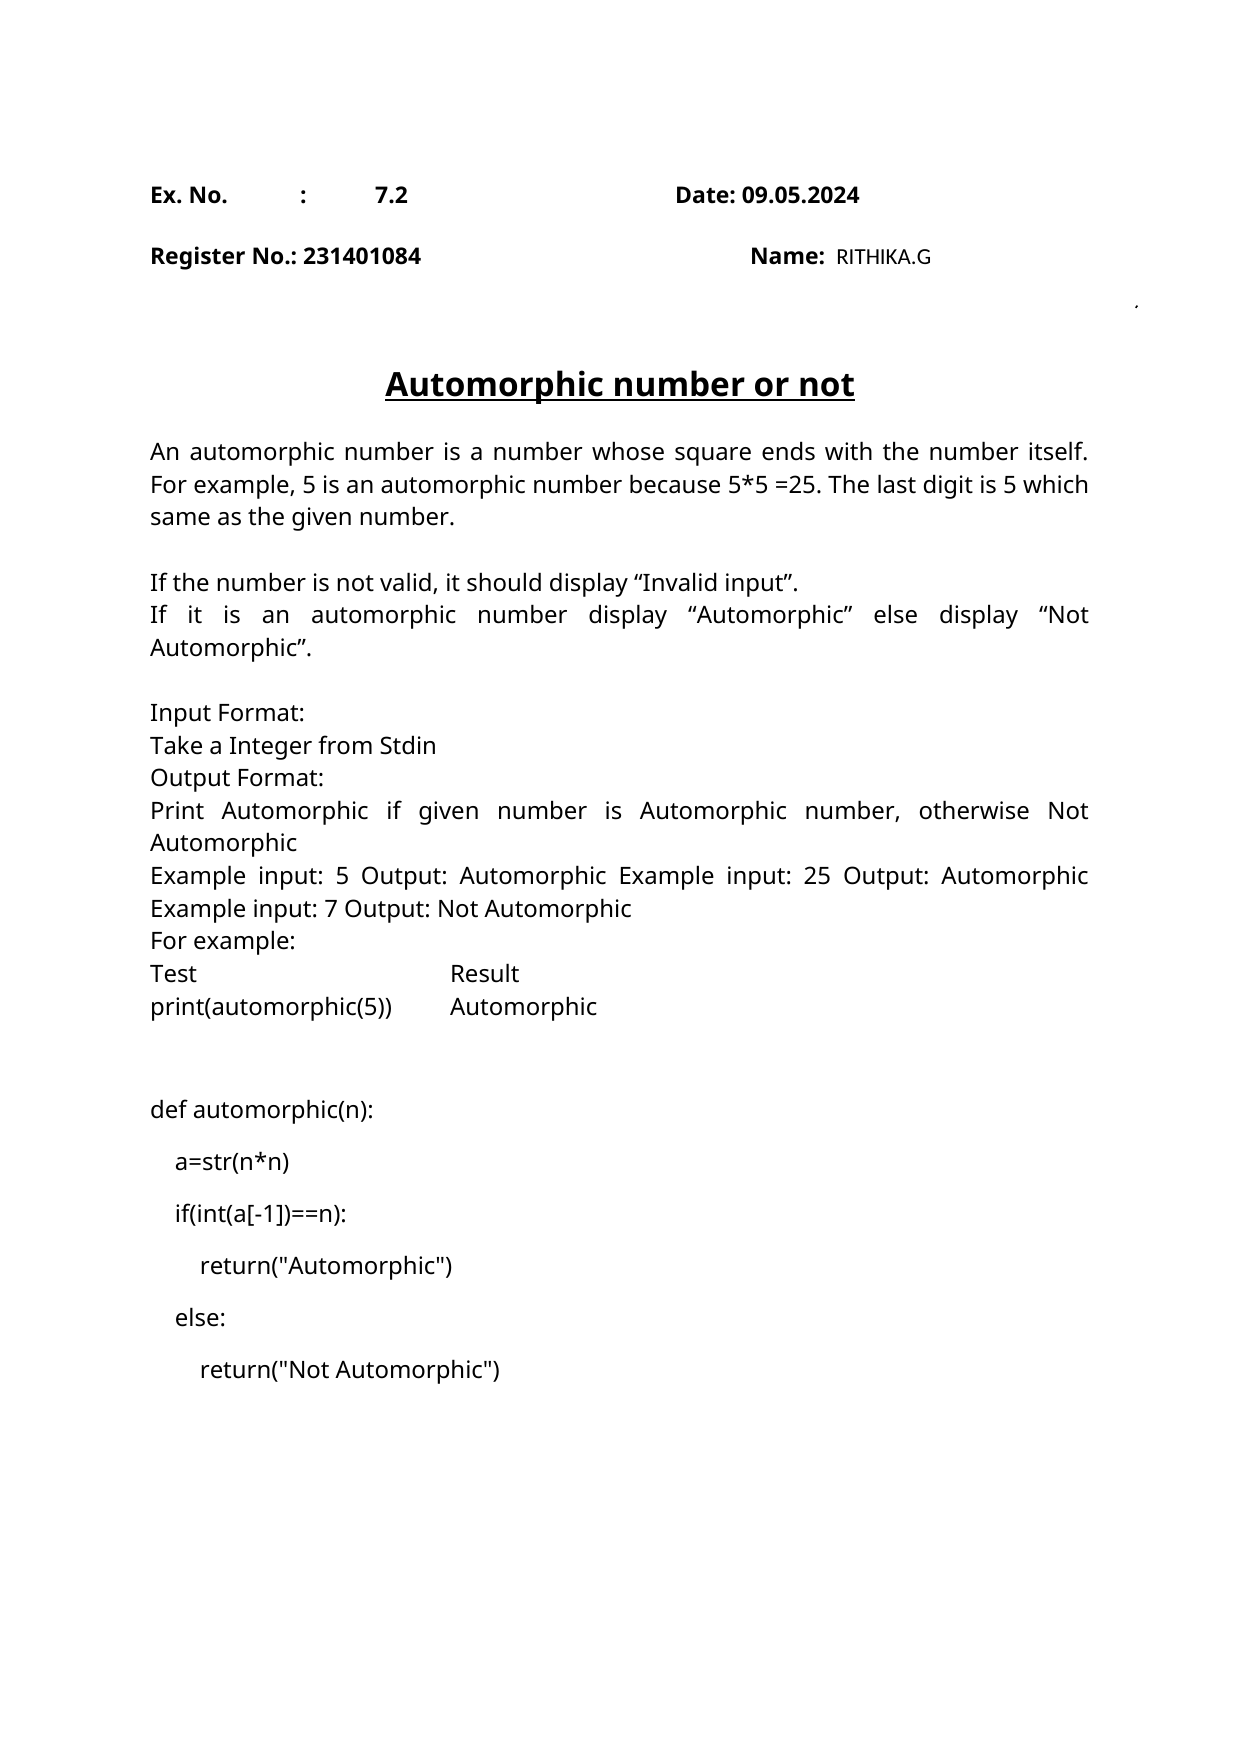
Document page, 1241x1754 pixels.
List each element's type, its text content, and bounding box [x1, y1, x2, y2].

text If it is an automorphic number display “Automorphic” else display “Not Automorphic”. [150, 598, 1090, 663]
text If the number is not valid, it should display “Invalid input”. [150, 565, 1090, 598]
text a=str(n*n) [150, 1145, 1090, 1177]
text if(int(a[-1])==n): [150, 1197, 1090, 1229]
text Register No.: 231401084 Name: RITHIKA.G [150, 239, 1090, 271]
text Automorphic number or not [150, 360, 1090, 406]
text Output Format: [150, 761, 1090, 794]
text Input Format: [150, 696, 1090, 728]
text For example: [150, 924, 1090, 957]
text Print Automorphic if given number is Automorphic number, otherwise Not Automorphic [150, 794, 1090, 859]
text return("Not Automorphic") [150, 1352, 1090, 1385]
text Test Result [150, 957, 1090, 989]
text Take a Integer from Stdin [150, 728, 1090, 761]
text Ex. No. : 7.2 Date: 09.05.2024 [150, 179, 1090, 210]
text An automorphic number is a number whose square ends with the number itself. For example, 5 is an automorphic number because 5*5 =25. The last digit is 5 which same as the given number. [150, 435, 1090, 533]
text Example input: 5 Output: Automorphic Example input: 25 Output: Automorphic Example input: 7 Output: Not Automorphic [150, 859, 1090, 924]
text else: [150, 1301, 1090, 1333]
text return("Automorphic") [150, 1249, 1090, 1281]
text print(automorphic(5)) Automorphic [150, 989, 1090, 1022]
text def automorphic(n): [150, 1093, 1090, 1126]
